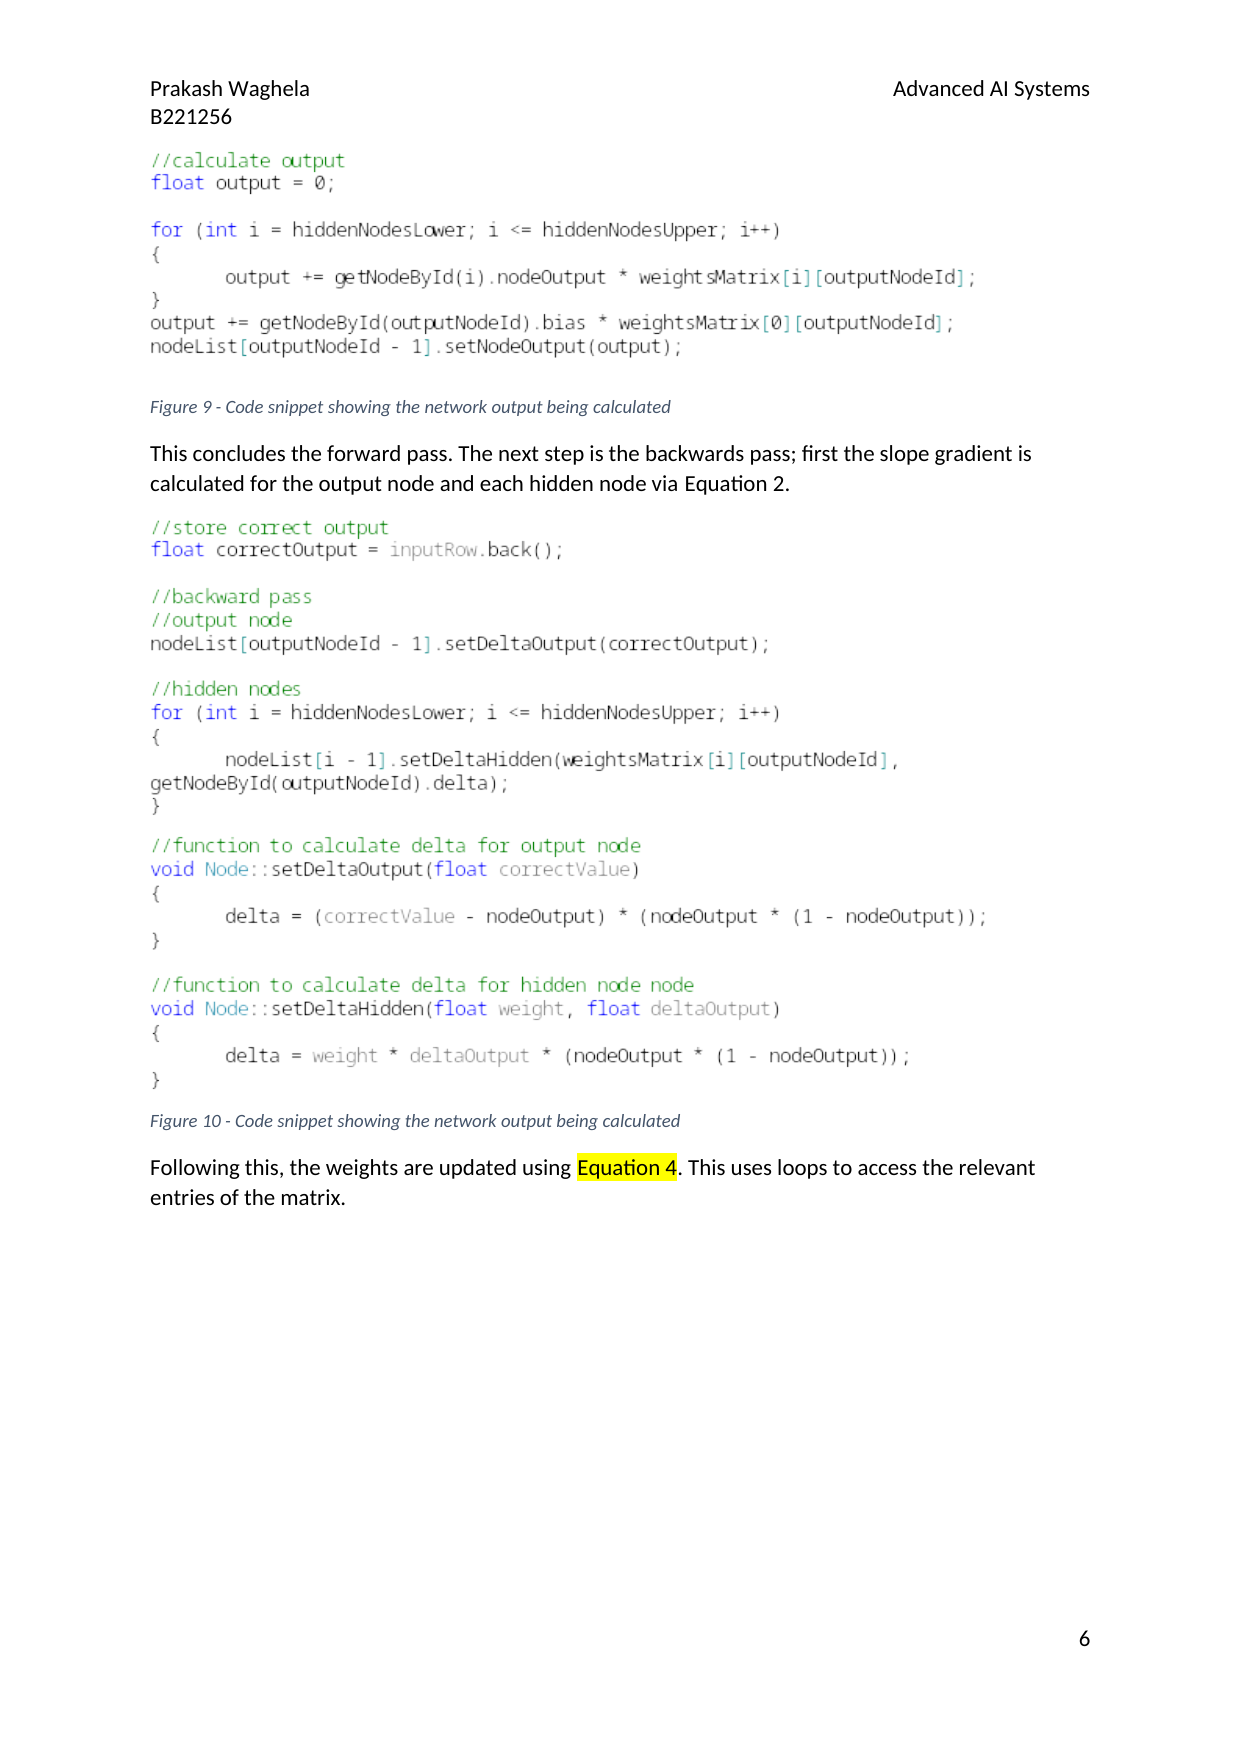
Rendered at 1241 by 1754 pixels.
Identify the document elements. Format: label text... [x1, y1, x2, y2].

text This concludes the forward pass. The next step is the backwards pass; first the slope gradient is calculated for the output node and each hidden node via Equation 2. [150, 439, 1090, 498]
text Following this, the weights are updated using Equation 4. This uses loops to access the relevant entries of the matrix. [150, 1153, 1090, 1211]
